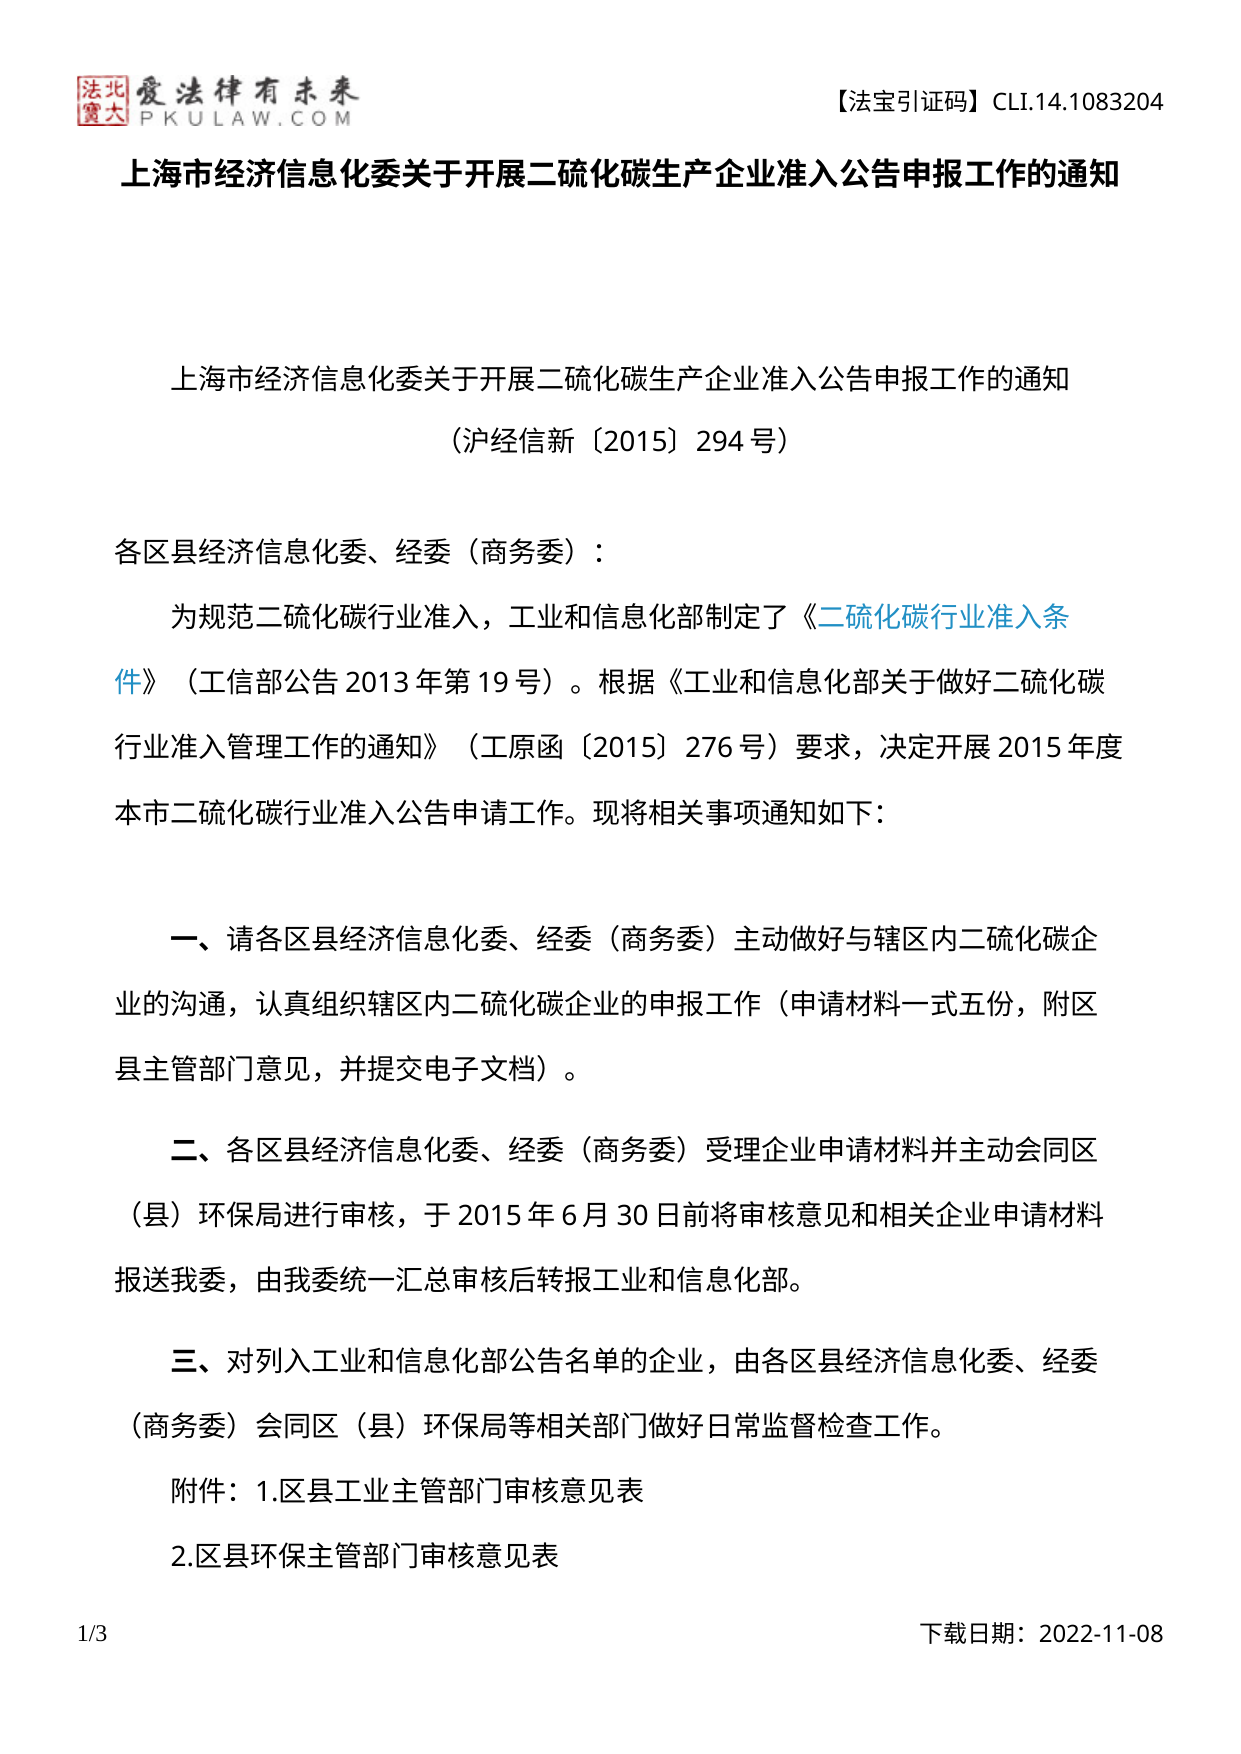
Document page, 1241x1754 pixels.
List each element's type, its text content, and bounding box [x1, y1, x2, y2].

text 三、对列入工业和信息化部公告名单的企业，由各区县经济信息化委、经委（商务委）会同区（县）环保局等相关部门做好日常监督检查工作。 附件：1.区县工业主管部门审核意见表 2.区县环保主管部门审核意见表 [114, 1339, 1126, 1575]
text 二、各区县经济信息化委、经委（商务委）受理企业申请材料并主动会同区（县）环保局进行审核，于2015年6月30日前将审核意见和相关企业申请材料报送我委，由我委统一汇总审核后转报工业和信息化部。 [114, 1128, 1126, 1299]
title 上海市经济信息化委关于开展二硫化碳生产企业准入公告申报工作的通知 [114, 156, 1126, 192]
text 上海市经济信息化委关于开展二硫化碳生产企业准入公告申报工作的通知 （沪经信新〔2015〕294号） [114, 273, 1126, 460]
text 各区县经济信息化委、经委（商务委）： 为规范二硫化碳行业准入，工业和信息化部制定了《二硫化碳行业准入条件》（工信部公告2013年第19号）。根据《工业和信息化部关于做好二硫化碳行业准入管理工作的通知》（工原函〔2015〕276号）要求，决定开展2015年度本市二硫化碳行业准入公告申请工作。现将相关事项通知如下： 一、请各区县经济信息化委、经委（商务委）主动做好与辖区内二硫化碳企业的沟通，认真组织辖区内二硫化碳企业的申报工作（申请材料一式五份，附区县主管部门意见，并提交电子文档）。 [114, 476, 1126, 1088]
picture [76, 75, 361, 126]
